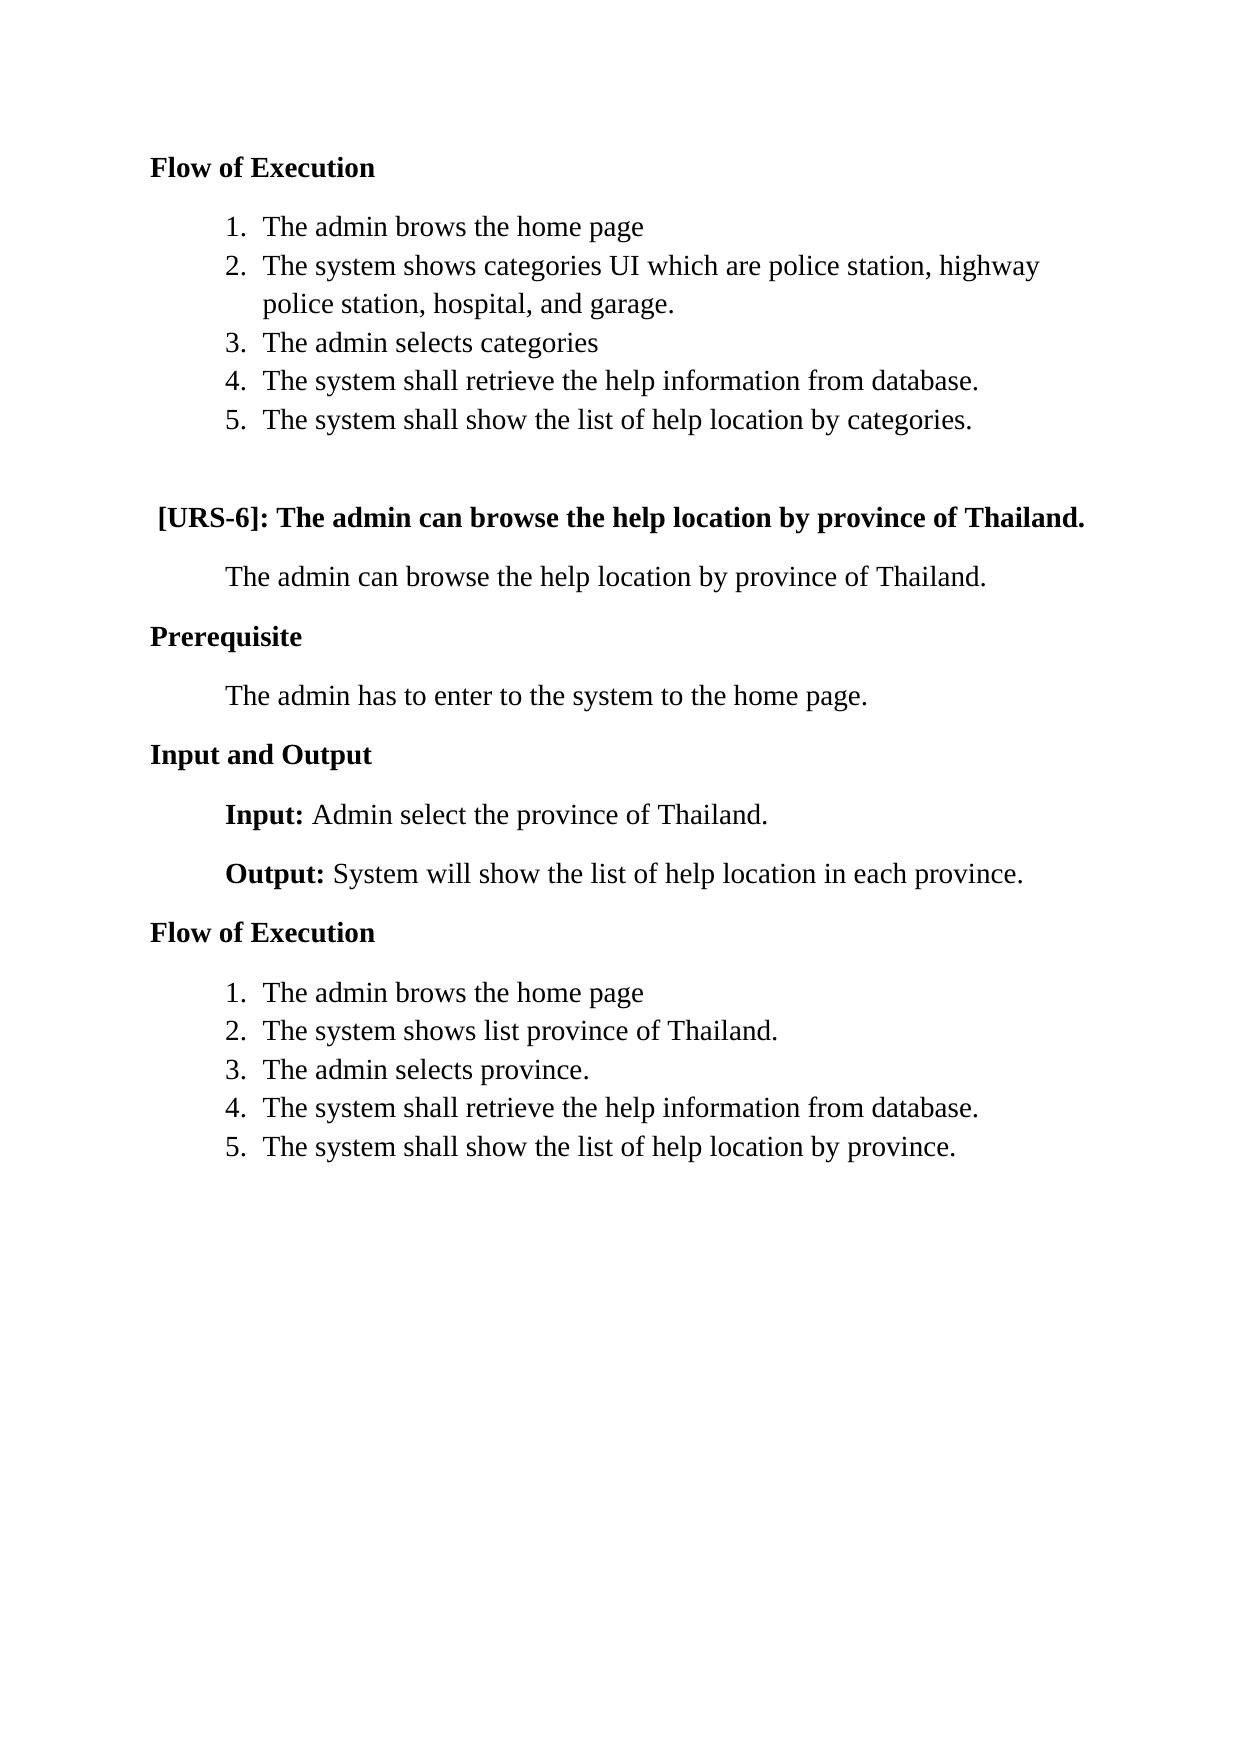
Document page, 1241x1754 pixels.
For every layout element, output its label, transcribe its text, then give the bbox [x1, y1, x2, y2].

list The system shows categories UI which are police station, highway police station, hospital, and garage. [225, 248, 1090, 320]
text The admin can browse the help location by province of Thailand. [150, 559, 1090, 593]
text The admin has to enter to the system to the home page. [150, 678, 1090, 712]
list The system shall show the list of help location by province. [225, 1129, 1090, 1163]
list The system shall show the list of help location by categories. [225, 402, 1090, 436]
text [URS-6]: The admin can browse the help location by province of Thailand. [150, 500, 1090, 533]
text Output: System will show the list of help location in each province. [150, 856, 1090, 890]
text Input: Admin select the province of Thailand. [150, 797, 1090, 830]
list The system shows list province of Thailand. [225, 1013, 1090, 1047]
text Prerequisite [150, 619, 1090, 652]
list The admin brows the home page [225, 975, 1090, 1008]
list The admin selects categories [225, 325, 1090, 358]
text Input and Output [150, 737, 1090, 771]
list The system shall retrieve the help information from database. [225, 363, 1090, 397]
list The admin selects province. [225, 1052, 1090, 1086]
list The admin brows the home page [225, 209, 1090, 243]
text Flow of Execution [150, 150, 1090, 183]
text Flow of Execution [150, 916, 1090, 949]
list The system shall retrieve the help information from database. [225, 1091, 1090, 1124]
